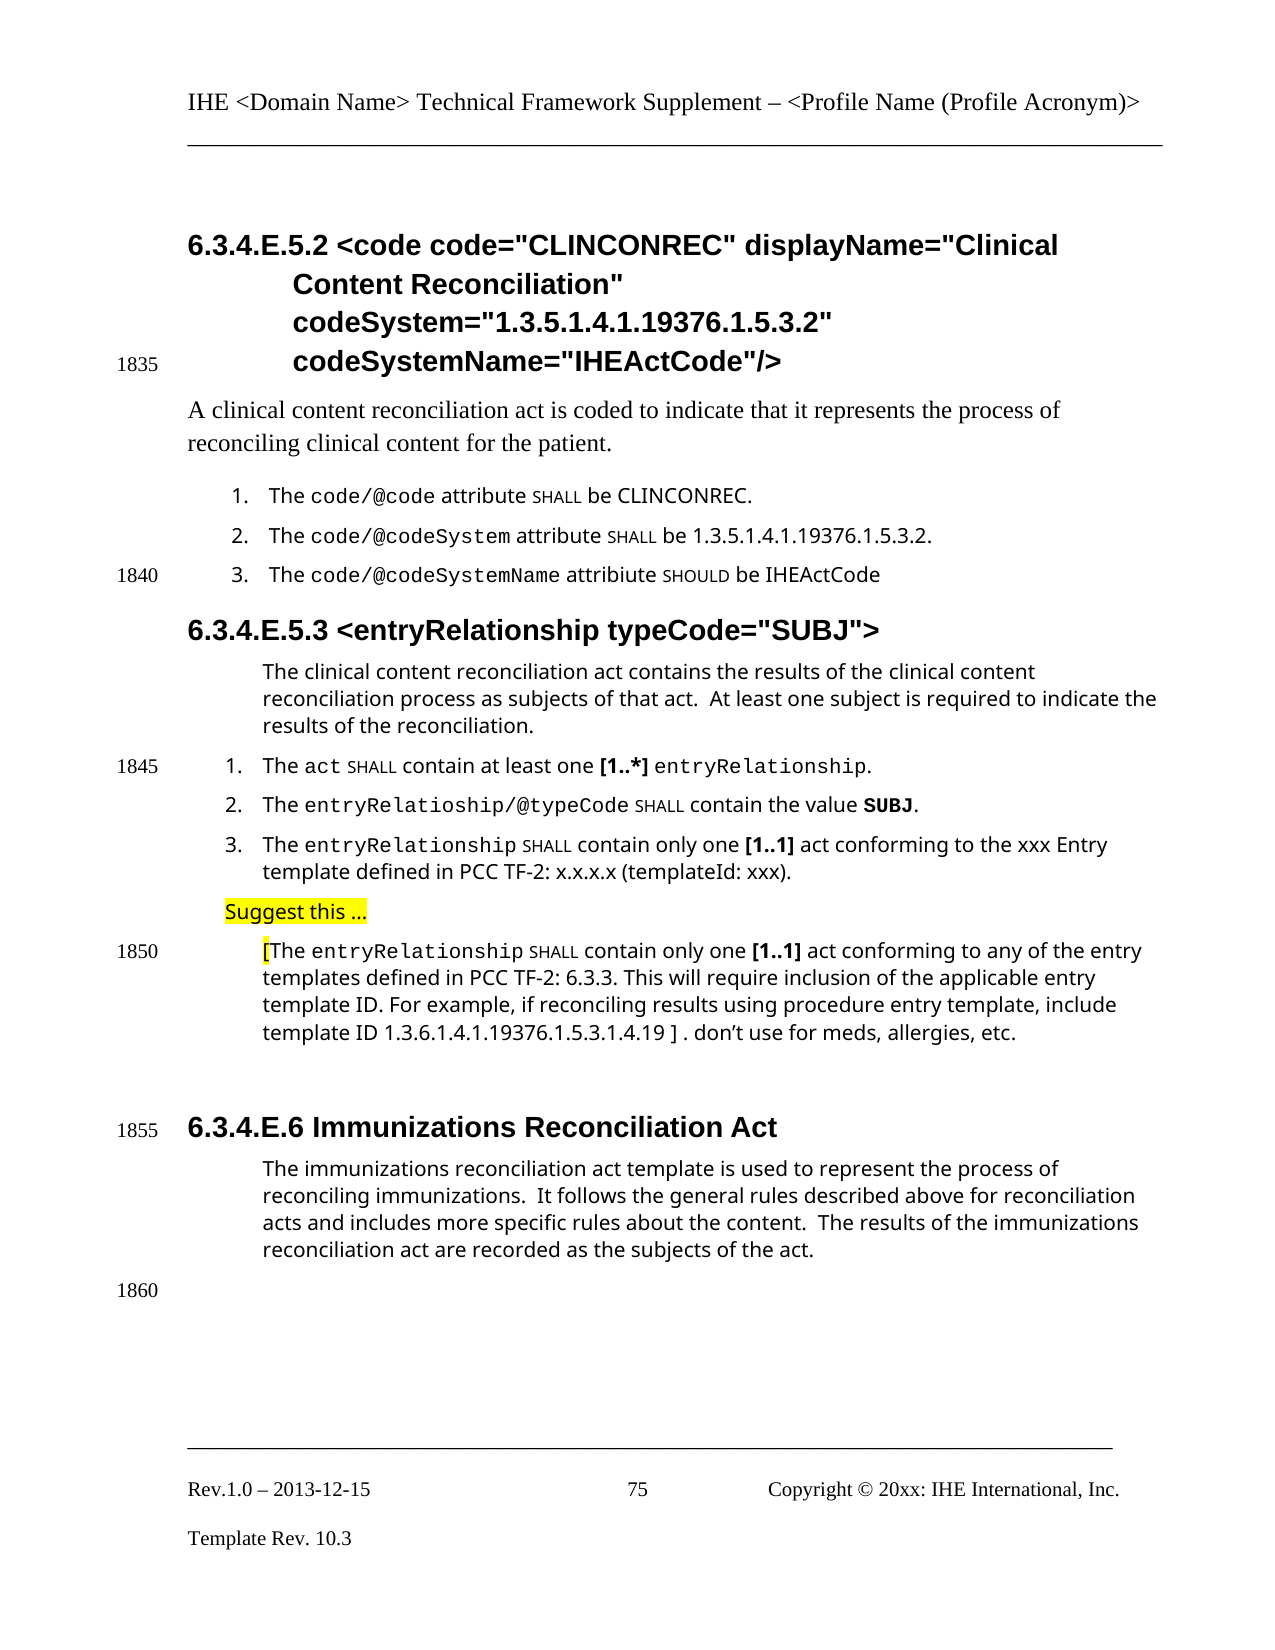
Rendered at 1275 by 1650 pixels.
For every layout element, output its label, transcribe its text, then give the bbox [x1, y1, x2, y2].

list The code/@codeSystemName attribiute should be IHEActCode [231, 561, 1162, 588]
list The entryRelationship shall contain only one [1..1] act conforming to the xxx Entry template defined in PCC TF-2: x.x.x.x (templateId: xxx). [225, 831, 1162, 885]
text Suggest this … [225, 897, 1162, 924]
subtitle 6.3.4.E.5.3 <entryRelationship typeCode="SUBJ"> [187, 613, 1162, 647]
text The immunizations reconciliation act template is used to represent the process of reconciling immunizations. It follows the general rules described above for reconciliation acts and includes more specific rules about the content. The results of the immunizations reconciliation act are recorded as the subjects of the act. [262, 1155, 1162, 1263]
list The entryRelatioship/@typeCode shall contain the value SUBJ. [225, 791, 1162, 818]
subtitle 6.3.4.E.6 Immunizations Reconciliation Act [187, 1110, 1162, 1143]
text The clinical content reconciliation act contains the results of the clinical content reconciliation process as subjects of that act. At least one subject is required to indicate the results of the reconciliation. [262, 658, 1162, 739]
list The act shall contain at least one [1..*] entryRelationship. [225, 752, 1162, 779]
list The code/@codeSystem attribute shall be 1.3.5.1.4.1.19376.1.5.3.2. [231, 521, 1162, 548]
subtitle 6.3.4.E.5.2 <code code="CLINCONREC" displayName="Clinical Content Reconciliation" codeSystem="1.3.5.1.4.1.19376.1.5.3.2" codeSystemName="IHEActCode"/> [187, 228, 1162, 377]
text A clinical content reconciliation act is coded to indicate that it represents the process of reconciling clinical content for the patient. [187, 395, 1162, 457]
list The code/@code attribute shall be CLINCONREC. [231, 482, 1162, 509]
text [The entryRelationship shall contain only one [1..1] act conforming to any of the entry templates defined in PCC TF-2: 6.3.3. This will require inclusion of the applicable entry template ID. For example, if reconciling results using procedure entry template, include template ID 1.3.6.1.4.1.19376.1.5.3.1.4.19 ] . don’t use for meds, allergies, etc. [262, 937, 1162, 1045]
